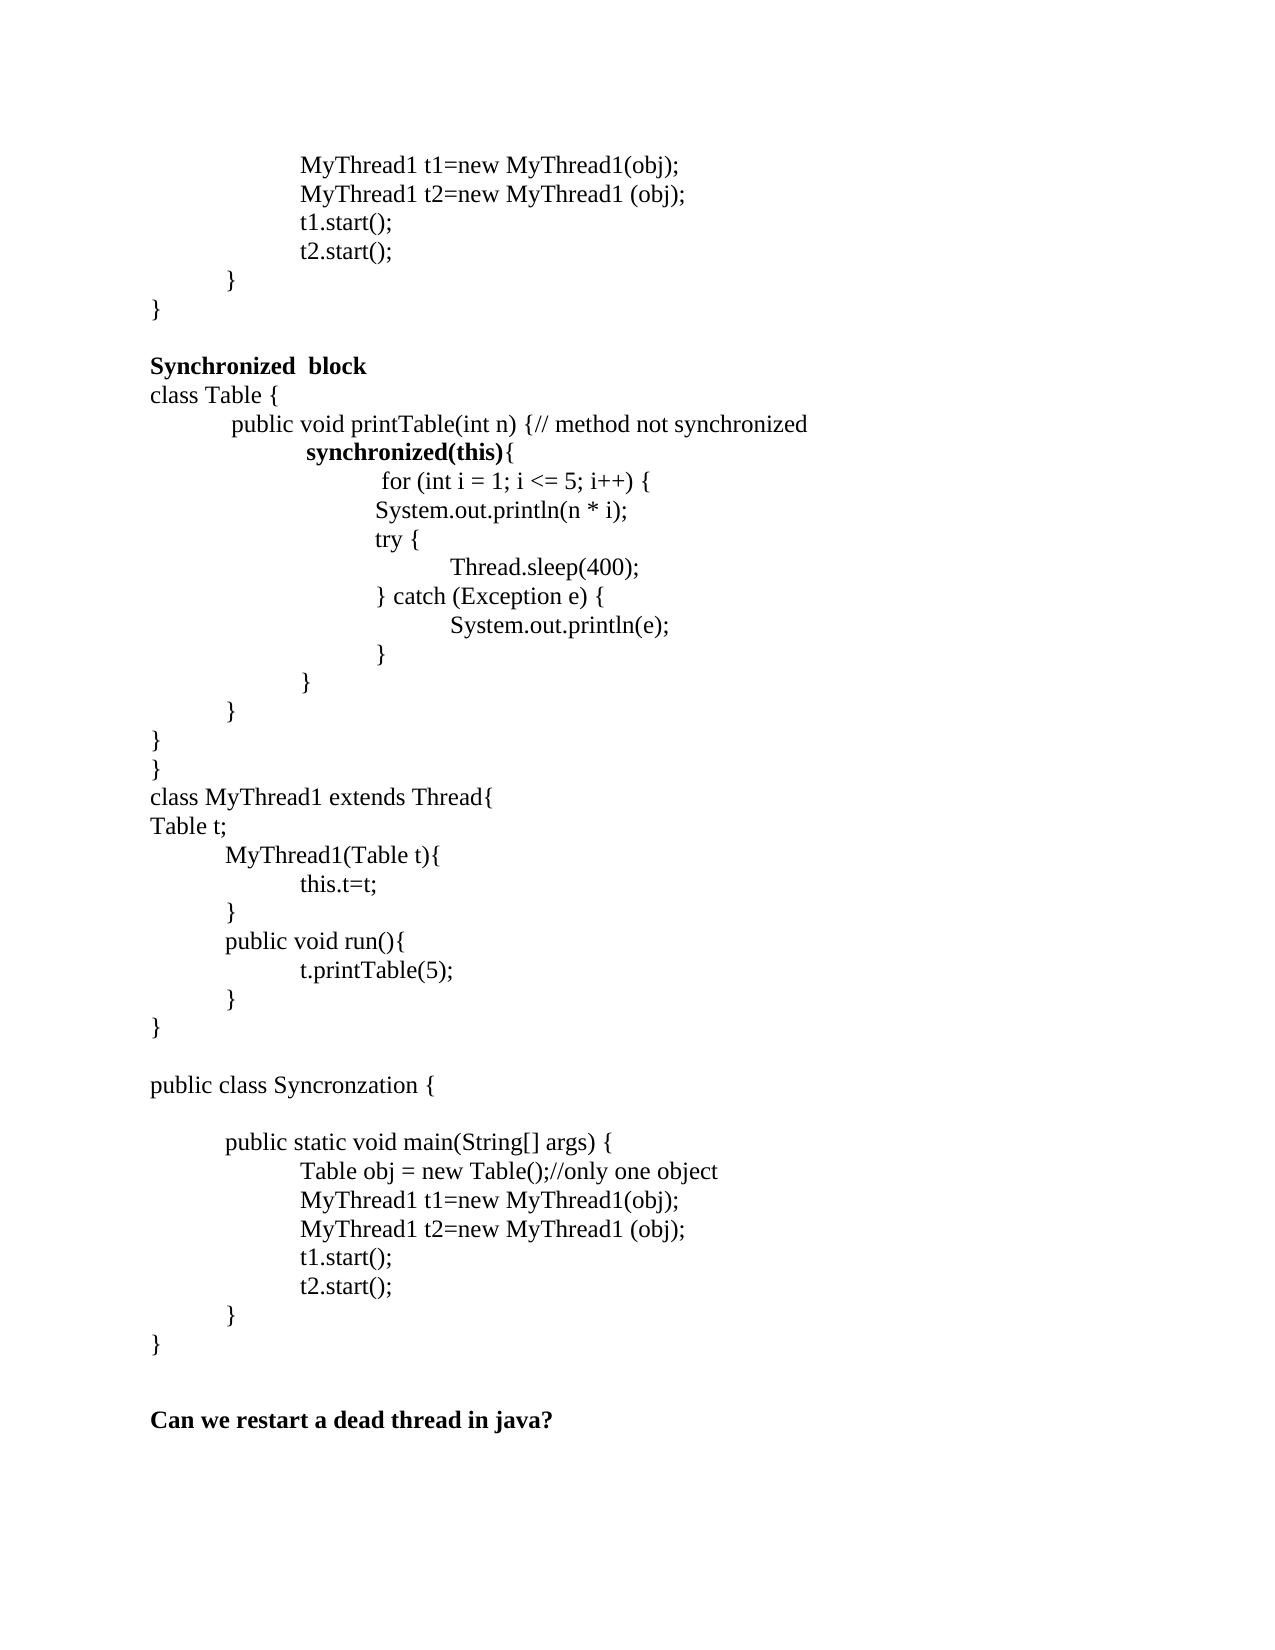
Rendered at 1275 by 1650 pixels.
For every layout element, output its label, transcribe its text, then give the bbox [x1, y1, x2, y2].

text synchronized(this){ [150, 437, 1125, 466]
text t1.start(); [150, 1242, 1125, 1271]
text } [150, 984, 1125, 1012]
text MyThread1 t2=new MyThread1 (obj); [150, 179, 1125, 207]
text } [150, 1012, 1125, 1041]
text MyThread1 t2=new MyThread1 (obj); [150, 1214, 1125, 1242]
text public class Syncronzation { [150, 1070, 1125, 1099]
text } catch (Exception e) { [150, 581, 1125, 610]
text } [150, 897, 1125, 926]
text t.printTable(5); [150, 955, 1125, 984]
text Table t; [150, 811, 1125, 840]
text } [150, 696, 1125, 725]
text class Table { [150, 380, 1125, 409]
text Table obj = new Table();//only one object [150, 1156, 1125, 1185]
text MyThread1(Table t){ [150, 840, 1125, 869]
text try { [150, 524, 1125, 552]
text t2.start(); [150, 1271, 1125, 1300]
text } [150, 294, 1125, 322]
text } [150, 265, 1125, 294]
text } [150, 1329, 1125, 1357]
text public void run(){ [150, 926, 1125, 955]
text MyThread1 t1=new MyThread1(obj); [150, 150, 1125, 179]
text t1.start(); [150, 207, 1125, 236]
text this.t=t; [150, 869, 1125, 897]
text t2.start(); [150, 236, 1125, 265]
text } [150, 754, 1125, 782]
text } [150, 1300, 1125, 1329]
text for (int i = 1; i <= 5; i++) { [150, 466, 1125, 495]
text } [150, 667, 1125, 696]
text System.out.println(n * i); [150, 495, 1125, 524]
text public void printTable(int n) {// method not synchronized [150, 409, 1125, 437]
text Synchronized block [150, 351, 1125, 380]
text System.out.println(e); [150, 610, 1125, 639]
text public static void main(String[] args) { [150, 1127, 1125, 1156]
text } [150, 725, 1125, 754]
text MyThread1 t1=new MyThread1(obj); [150, 1185, 1125, 1214]
text class MyThread1 extends Thread{ [150, 782, 1125, 811]
text Thread.sleep(400); [150, 552, 1125, 581]
text } [150, 639, 1125, 667]
text Can we restart a dead thread in java? [150, 1405, 1125, 1434]
